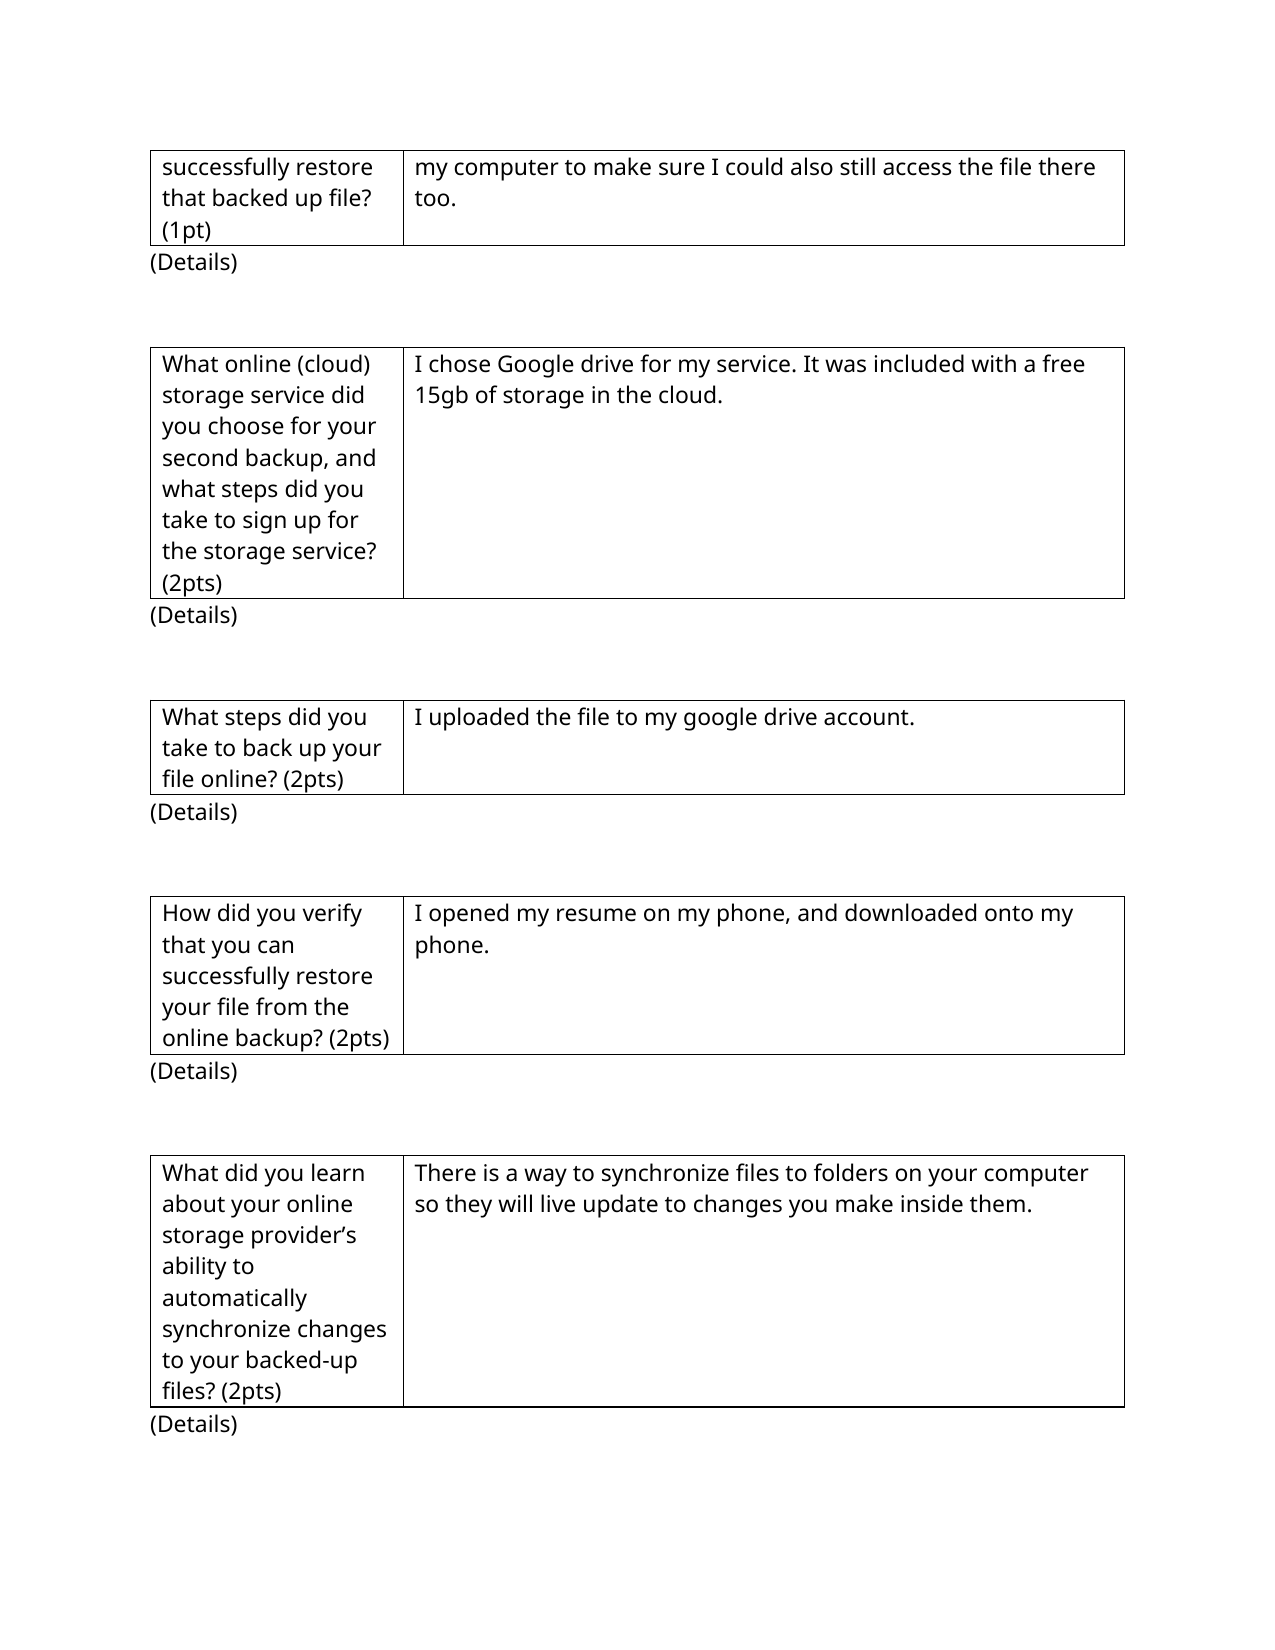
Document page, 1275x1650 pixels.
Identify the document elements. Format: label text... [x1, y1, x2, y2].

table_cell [404, 151, 1124, 245]
text (Details) [150, 1408, 1125, 1439]
text (Details) [150, 246, 1125, 277]
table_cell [151, 151, 403, 245]
text (Details) [150, 599, 1125, 630]
table_header I opened my resume on my phone, and downloaded onto my phone. [404, 897, 1124, 1053]
table_header What did you learn about your online storage provider’s ability to automatically synchronize changes to your backed-up files? (2pts) [151, 1156, 403, 1406]
table_header There is a way to synchronize files to folders on your computer so they will live update to changes you make inside them. [404, 1156, 1124, 1406]
text (Details) [150, 795, 1125, 827]
table_header What steps did you take to back up your file online? (2pts) [151, 701, 403, 794]
table_header I chose Google drive for my service. It was included with a free 15gb of storage in the cloud. [404, 348, 1124, 598]
table_header I uploaded the file to my google drive account. [404, 701, 1124, 794]
text (Details) [150, 1055, 1125, 1086]
table_header How did you verify that you can successfully restore your file from the online backup? (2pts) [151, 897, 403, 1053]
table_header What online (cloud) storage service did you choose for your second backup, and what steps did you take to sign up for the storage service? (2pts) [151, 348, 403, 598]
